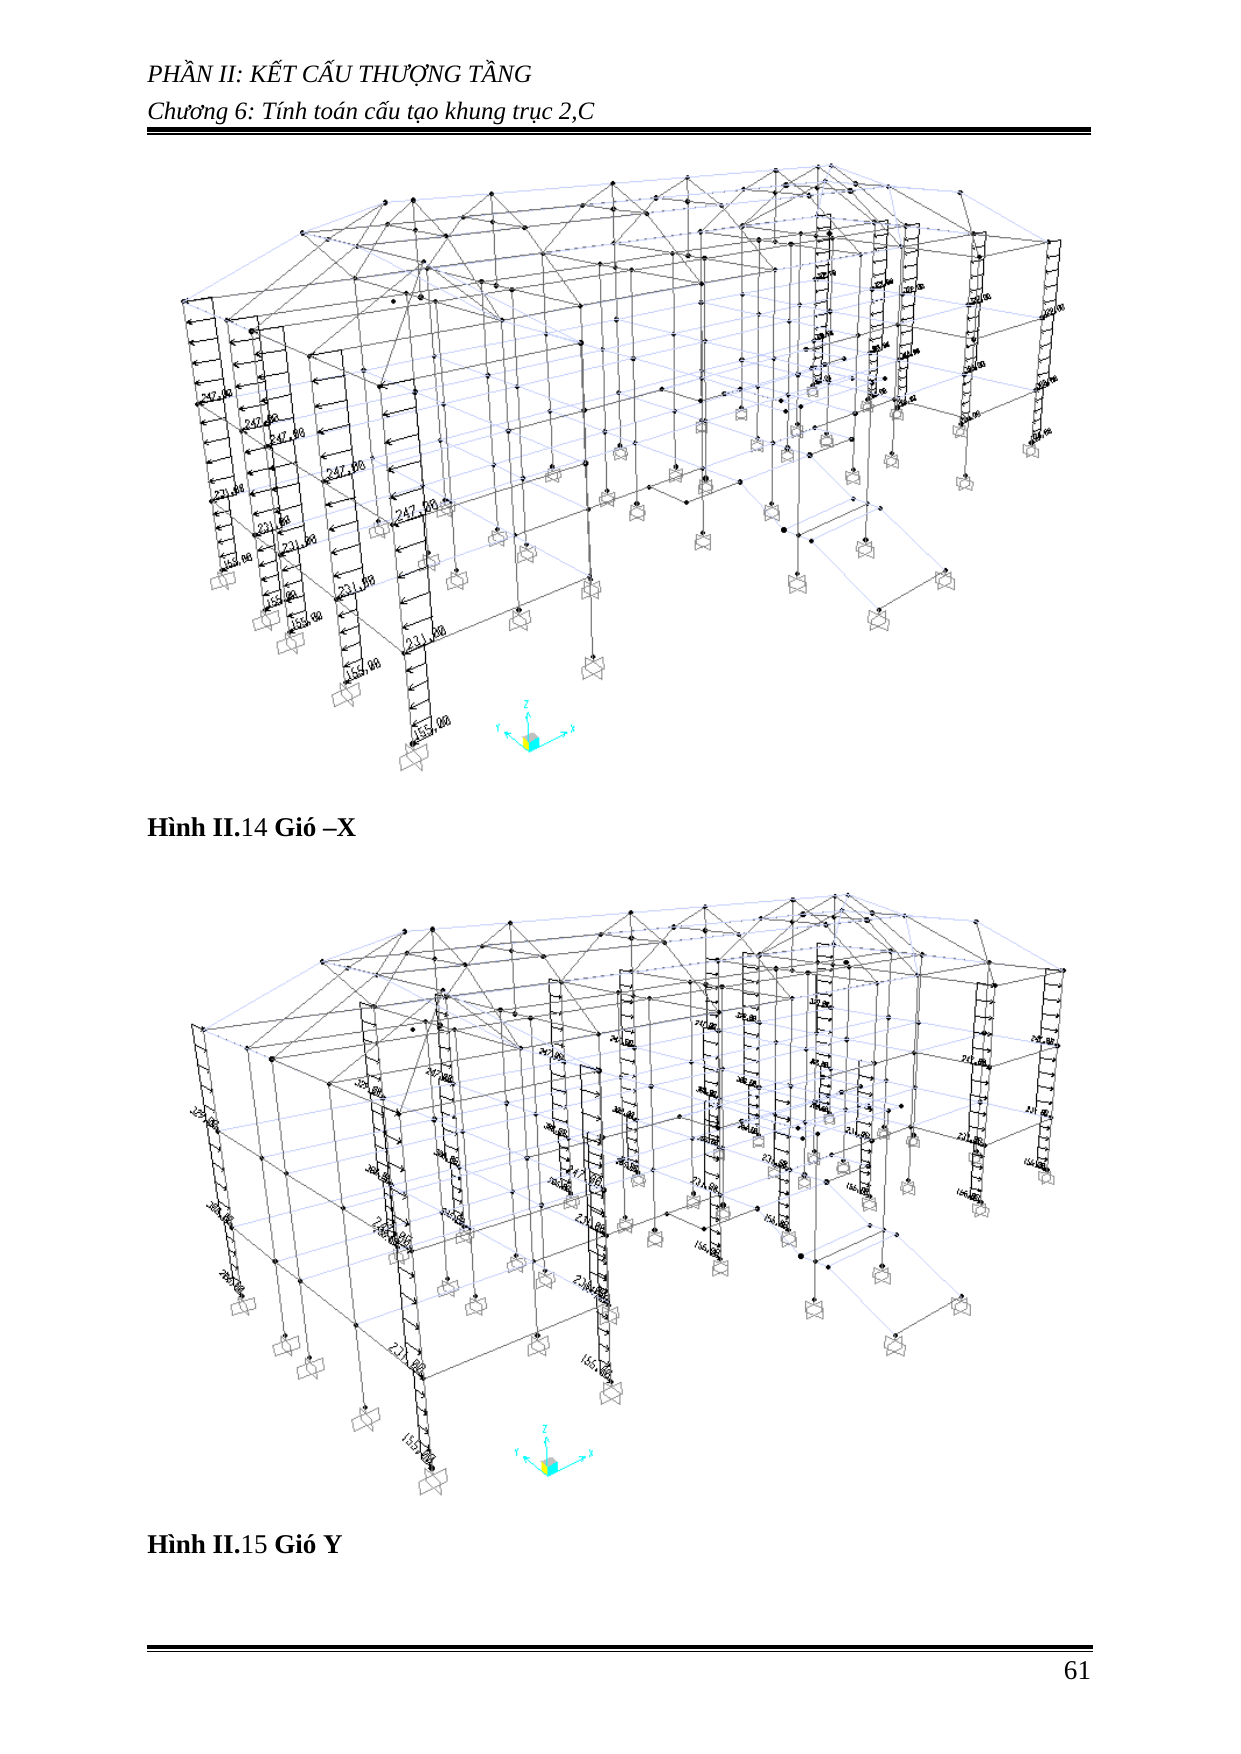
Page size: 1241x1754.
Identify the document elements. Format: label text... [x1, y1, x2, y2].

picture [147, 147, 1094, 796]
picture [147, 857, 1094, 1513]
